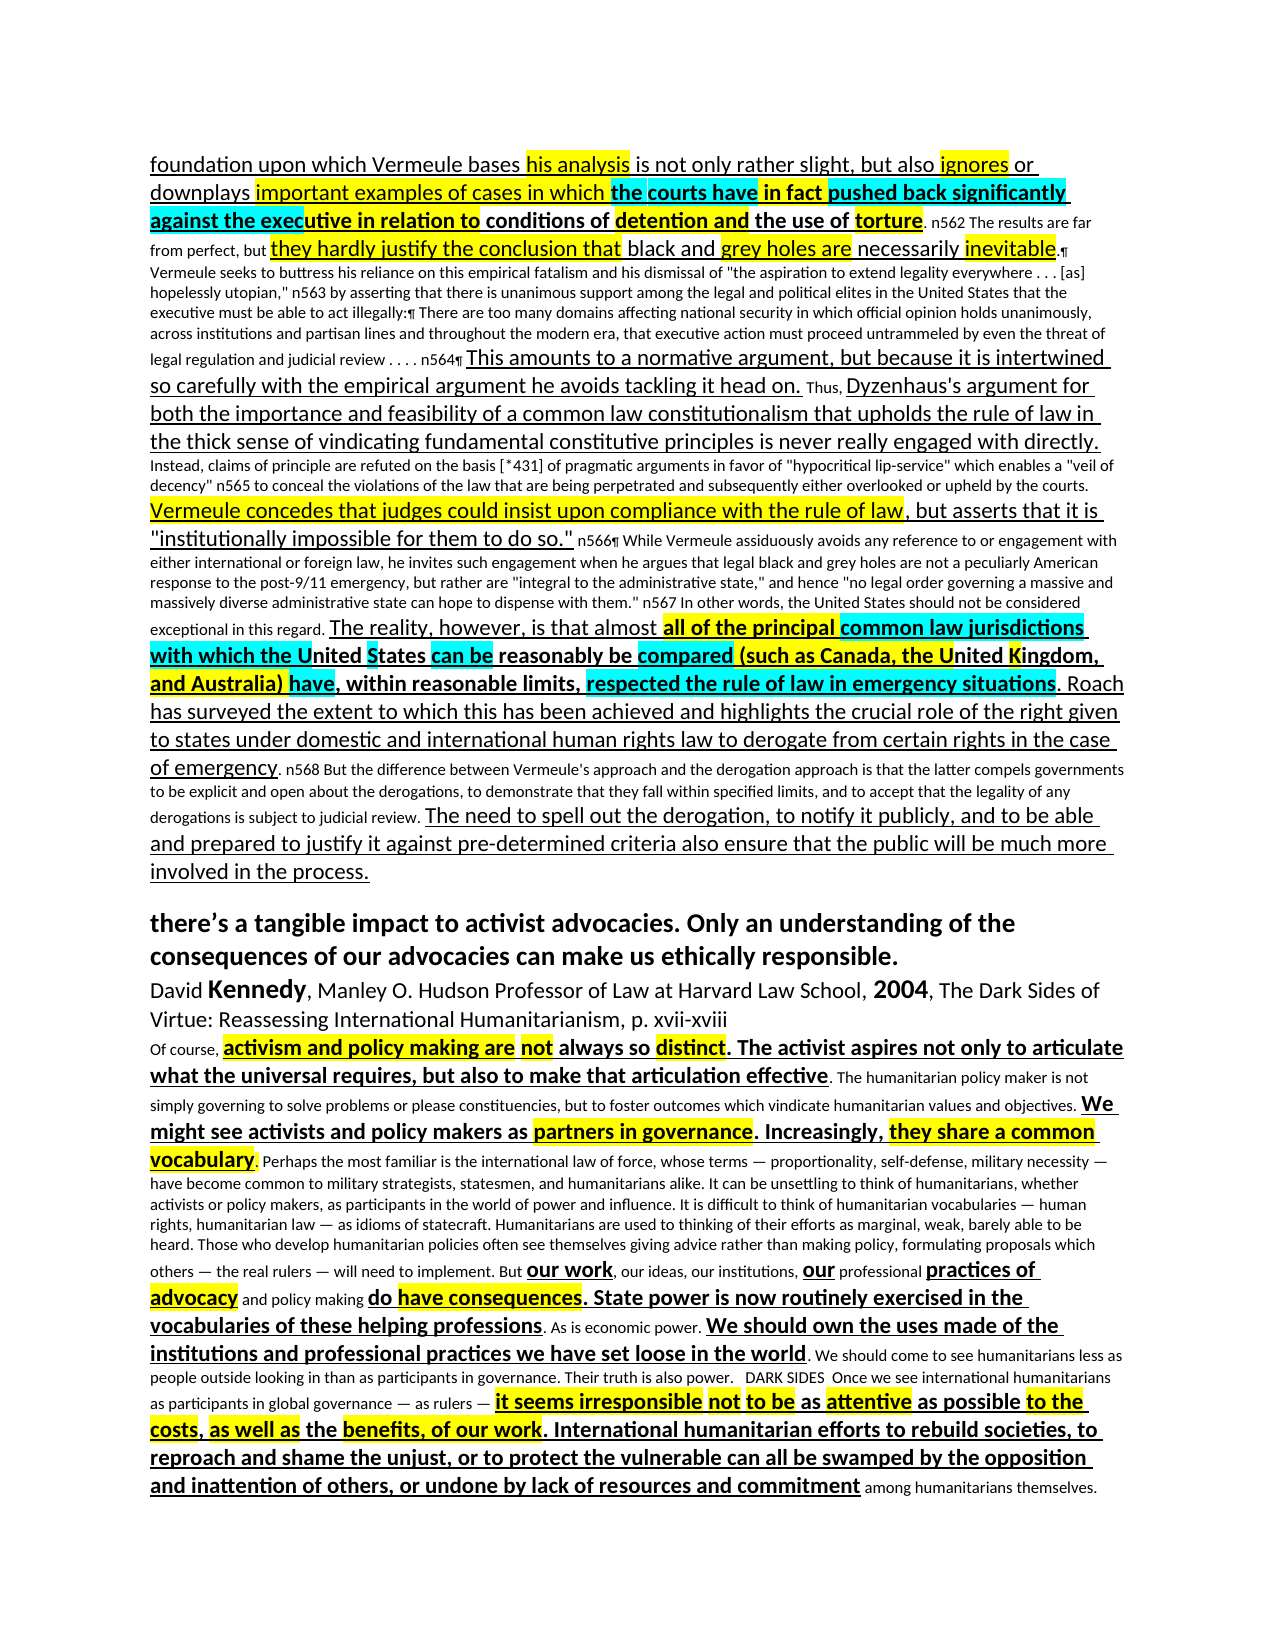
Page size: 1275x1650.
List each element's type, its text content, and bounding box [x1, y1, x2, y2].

text David Kennedy, Manley O. Hudson Professor of Law at Harvard Law School, 2004, The Dark Sides of Virtue: Reassessing International Humanitarianism, p. xvii-xviii [150, 972, 1125, 1033]
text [150, 1033, 1125, 1499]
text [150, 150, 1125, 886]
subtitle there’s a tangible impact to activist advocacies. Only an understanding of the consequences of our advocacies can make us ethically responsible. [150, 906, 1125, 972]
